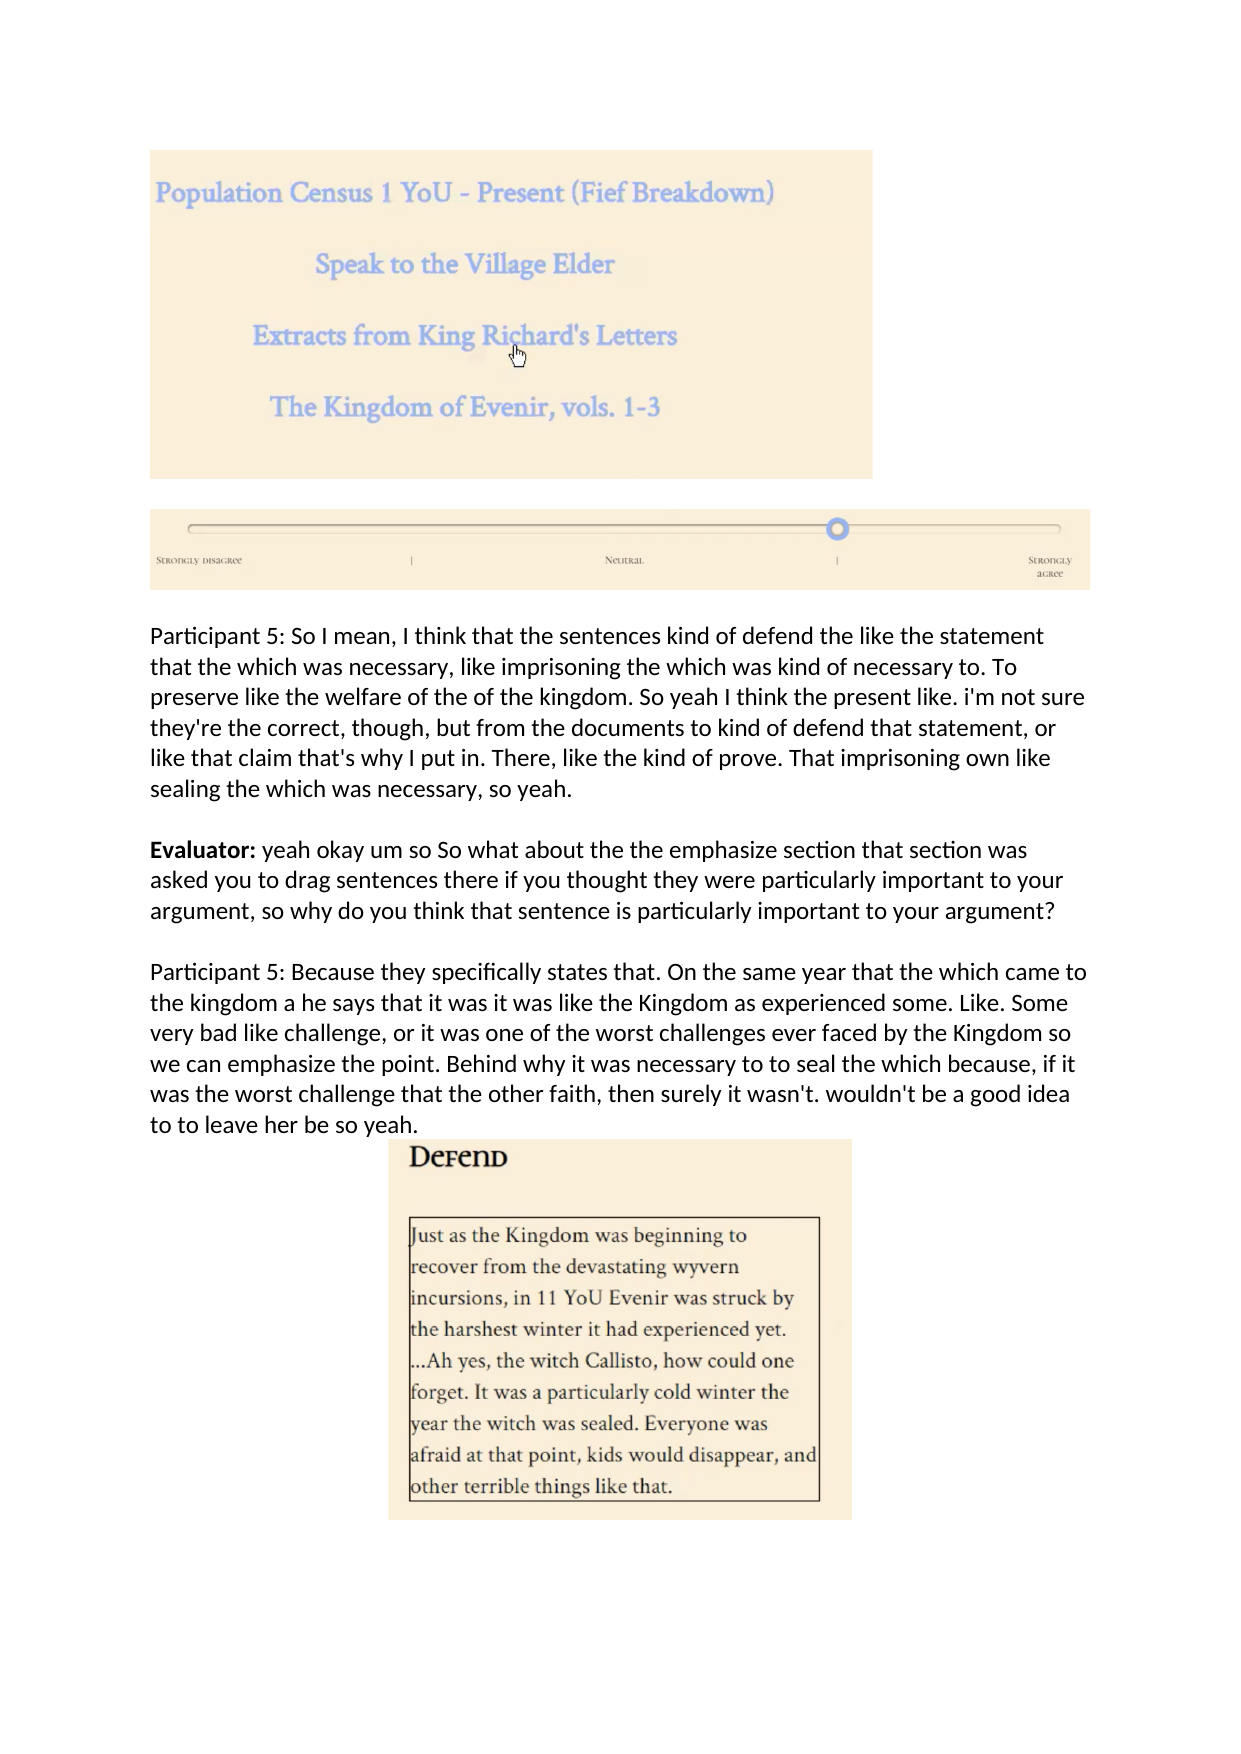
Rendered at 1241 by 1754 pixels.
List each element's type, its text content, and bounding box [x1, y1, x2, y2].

picture [150, 150, 873, 479]
text Participant 5: Because they specifically states that. On the same year that the which came to the kingdom a he says that it was it was like the Kingdom as experienced some. Like. Some very bad like challenge, or it was one of the worst challenges ever faced by the Kingdom so we can emphasize the point. Behind why it was necessary to to seal the which because, if it was the worst challenge that the other faith, then surely it wasn't. wouldn't be a good idea to to leave her be so yeah. [150, 956, 1090, 1139]
picture [388, 1139, 852, 1520]
text Participant 5: So I mean, I think that the sentences kind of defend the like the statement that the which was necessary, like imprisoning the which was kind of necessary to. To preserve like the welfare of the of the kingdom. So yeah I think the present like. i'm not sure they're the correct, though, but from the documents to kind of defend that statement, or like that claim that's why I put in. There, like the kind of prove. That imprisoning own like sealing the which was necessary, so yeah. [150, 621, 1090, 804]
picture [150, 509, 1091, 590]
text Evaluator: yeah okay um so So what about the the emphasize section that section was asked you to drag sentences there if you thought they were particularly important to your argument, so why do you think that sentence is particularly important to your argument? [150, 834, 1090, 926]
